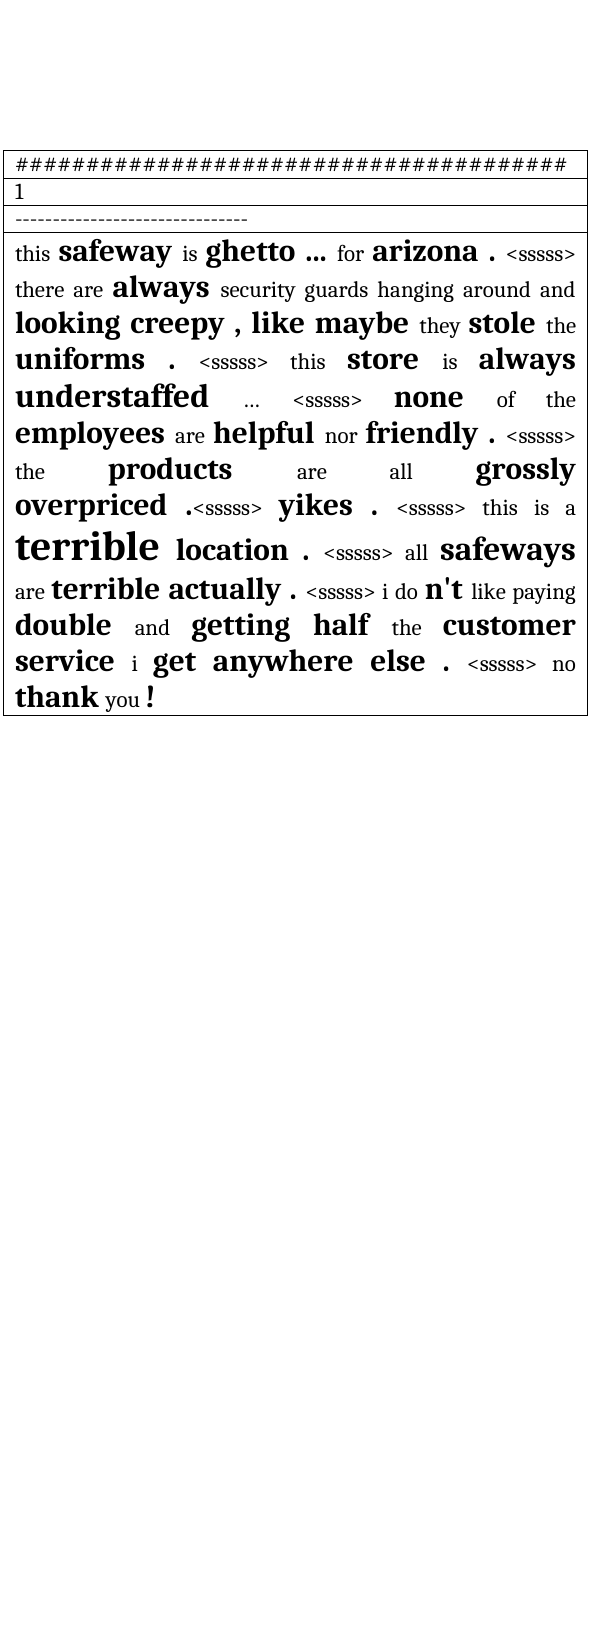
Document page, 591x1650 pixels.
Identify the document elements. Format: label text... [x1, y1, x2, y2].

table_cell ------------------------------- [4, 206, 587, 232]
table_cell this safeway is ghetto ... for arizona . <sssss> there are always security guards hanging around and looking creepy , like maybe they stole the uniforms . <sssss> this store is always understaffed … <sssss> none of the employees are helpful nor friendly . <sssss> the products are all grossly overpriced .<sssss> yikes . <sssss> this is a terrible location . <sssss> all safeways are terrible actually . <sssss> i do n't like paying double and getting half the customer service i get anywhere else . <sssss> no thank you ! [4, 233, 587, 715]
table_header ####################################### [4, 151, 587, 177]
table_cell 1 [4, 179, 587, 205]
